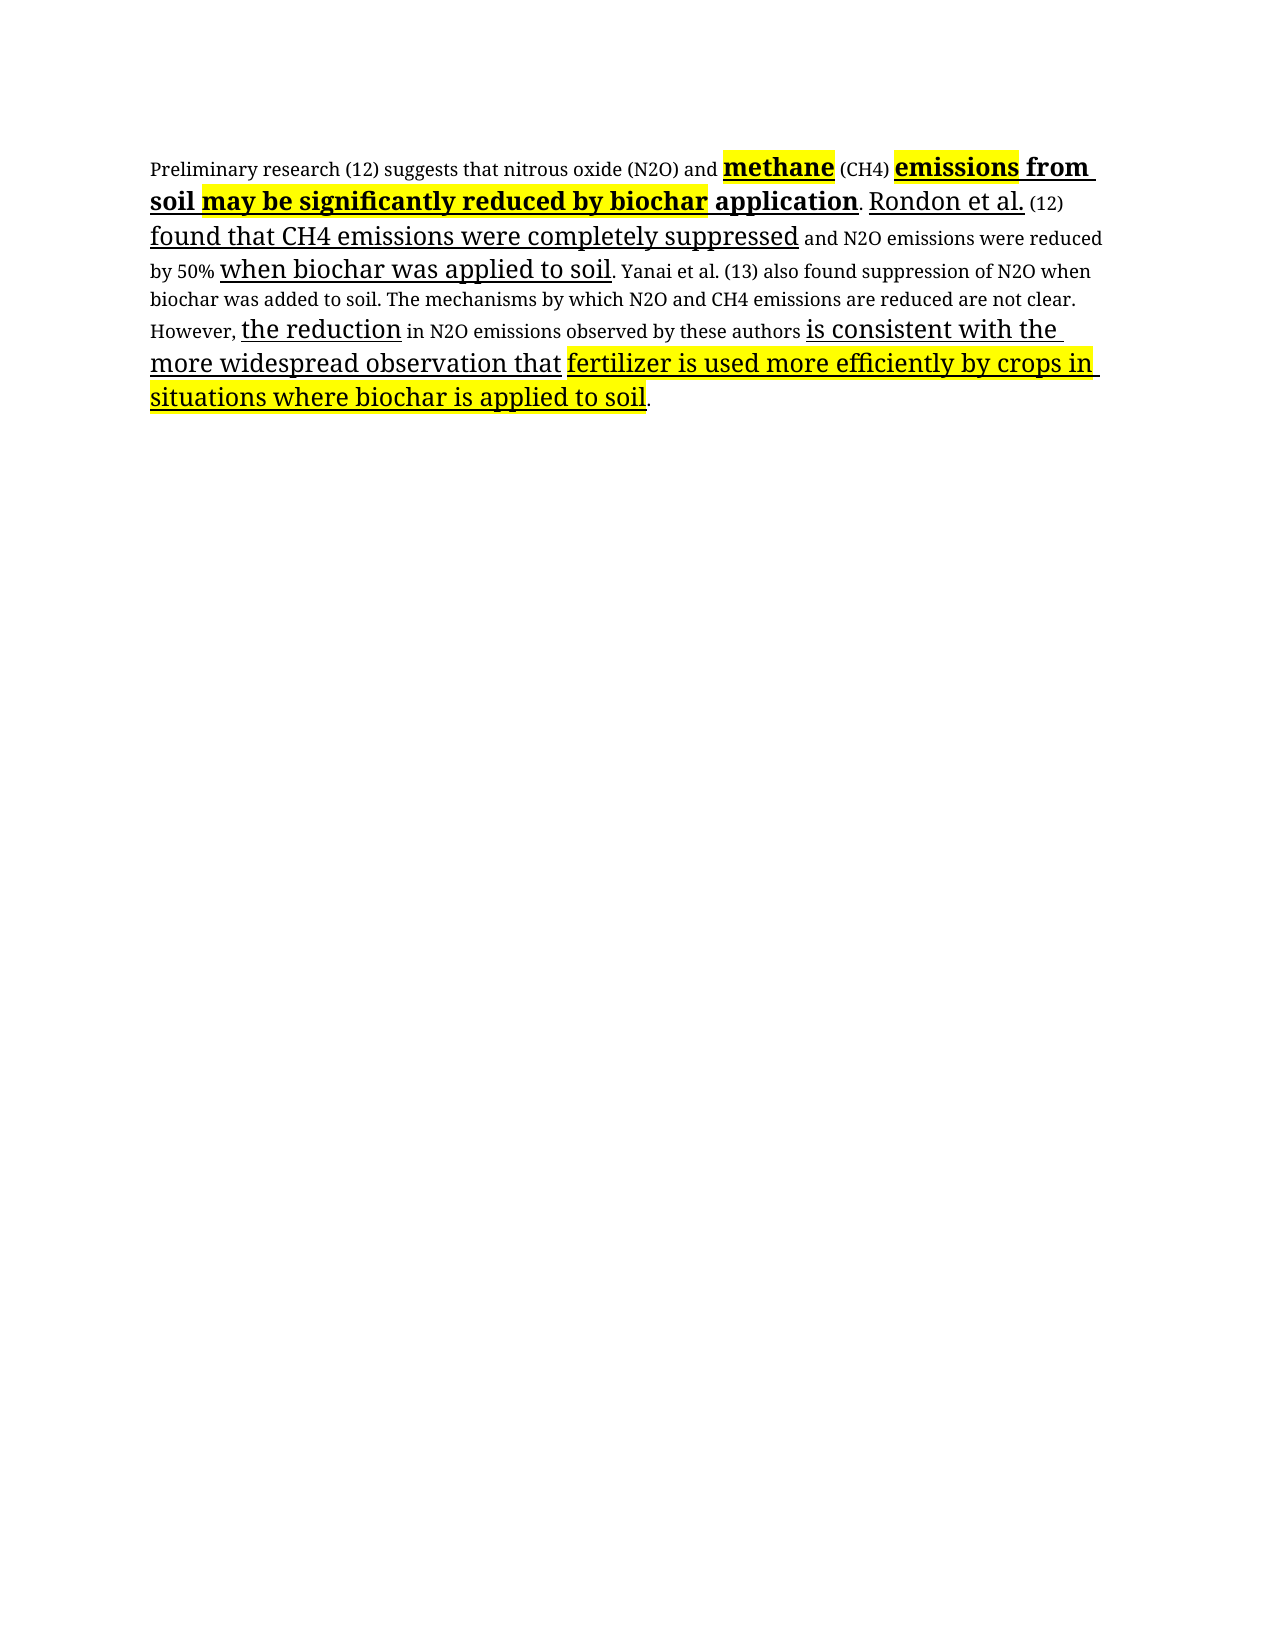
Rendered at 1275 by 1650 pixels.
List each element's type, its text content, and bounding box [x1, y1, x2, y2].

text Preliminary research (12) suggests that nitrous oxide (N2O) and methane (CH4) emissions from soil may be significantly reduced by biochar application. Rondon et al. (12) found that CH4 emissions were completely suppressed and N2O emissions were reduced by 50% when biochar was applied to soil. Yanai et al. (13) also found suppression of N2O when biochar was added to soil. The mechanisms by which N2O and CH4 emissions are reduced are not clear. However, the reduction in N2O emissions observed by these authors is consistent with the more widespread observation that fertilizer is used more efficiently by crops in situations where biochar is applied to soil. [150, 150, 1125, 414]
